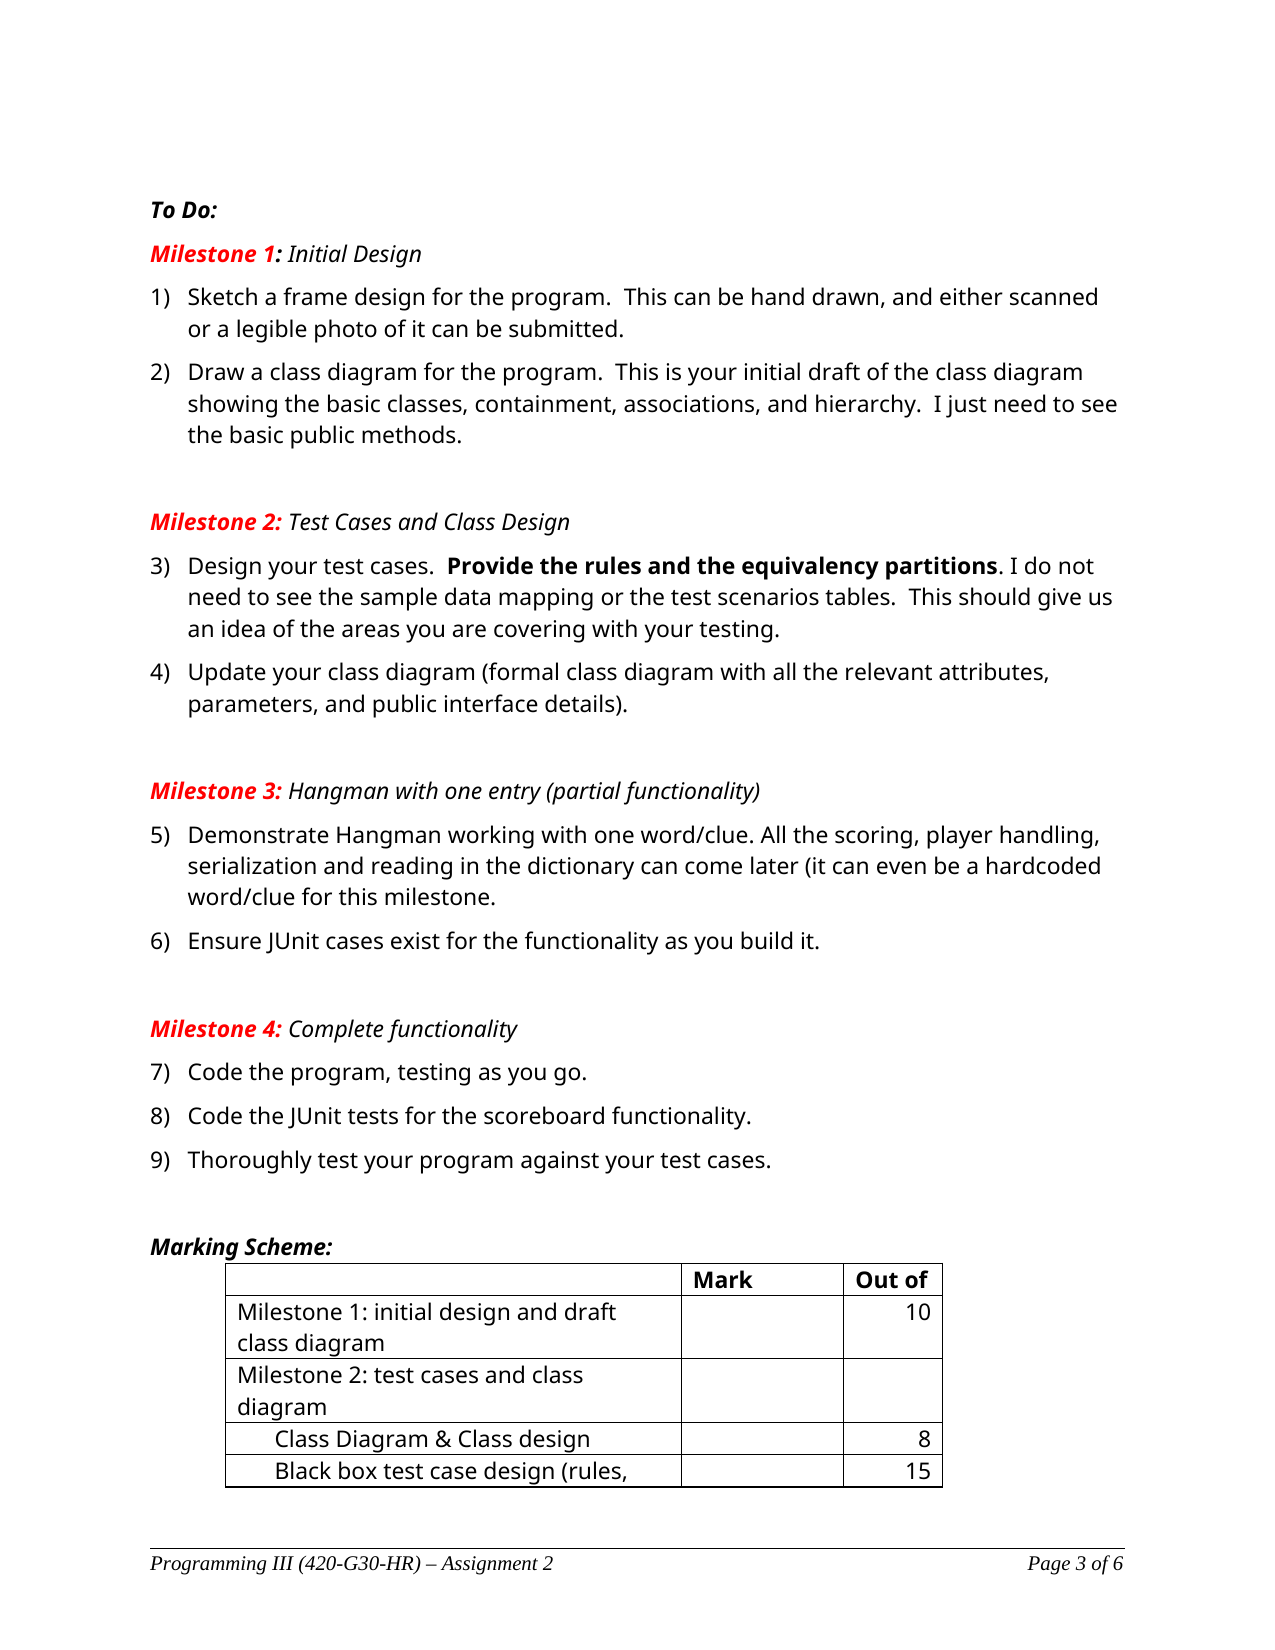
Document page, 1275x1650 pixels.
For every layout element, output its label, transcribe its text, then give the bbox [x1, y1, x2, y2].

text Marking Scheme: [150, 1231, 1125, 1262]
text Milestone 1: Initial Design [150, 237, 1125, 269]
list Update your class diagram (formal class diagram with all the relevant attributes, parameters, and public interface details). [150, 656, 1125, 719]
text Milestone 4: Complete functionality [150, 1012, 1125, 1044]
list Code the JUnit tests for the scoreboard functionality. [150, 1100, 1125, 1131]
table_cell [226, 1455, 681, 1486]
table_cell Milestone 1: initial design and draft class diagram [226, 1296, 681, 1358]
list Demonstrate Hangman working with one word/clue. All the scoring, player handling, serialization and reading in the dictionary can come later (it can even be a hardcoded word/clue for this milestone. [150, 819, 1125, 912]
list Sketch a frame design for the program. This can be hand drawn, and either scanned or a legible photo of it can be submitted. [150, 281, 1125, 344]
table_cell [682, 1423, 843, 1454]
text Milestone 3: Hangman with one entry (partial functionality) [150, 775, 1125, 806]
list Ensure JUnit cases exist for the functionality as you build it. [150, 925, 1125, 956]
table_cell 10 [844, 1296, 942, 1358]
table_header [226, 1264, 681, 1295]
list Draw a class diagram for the program. This is your initial draft of the class diagram showing the basic classes, containment, associations, and hierarchy. I just need to see the basic public methods. [150, 356, 1125, 450]
table_cell 8 [844, 1423, 942, 1454]
table_cell [682, 1296, 843, 1358]
table_cell Milestone 2: test cases and class diagram [226, 1359, 681, 1422]
table_cell [682, 1455, 843, 1486]
table_cell 15 [844, 1455, 942, 1486]
list Design your test cases. Provide the rules and the equivalency partitions. I do not need to see the sample data mapping or the test scenarios tables. This should give us an idea of the areas you are covering with your testing. [150, 550, 1125, 644]
table_header Mark [682, 1264, 843, 1295]
table_cell Class Diagram & Class design [226, 1423, 681, 1454]
list Thoroughly test your program against your test cases. [150, 1144, 1125, 1175]
text Milestone 2: Test Cases and Class Design [150, 506, 1125, 537]
table_header Out of [844, 1264, 942, 1295]
table_cell [682, 1359, 843, 1422]
list Code the program, testing as you go. [150, 1056, 1125, 1087]
table_cell [844, 1359, 942, 1422]
text To Do: [150, 194, 1125, 225]
